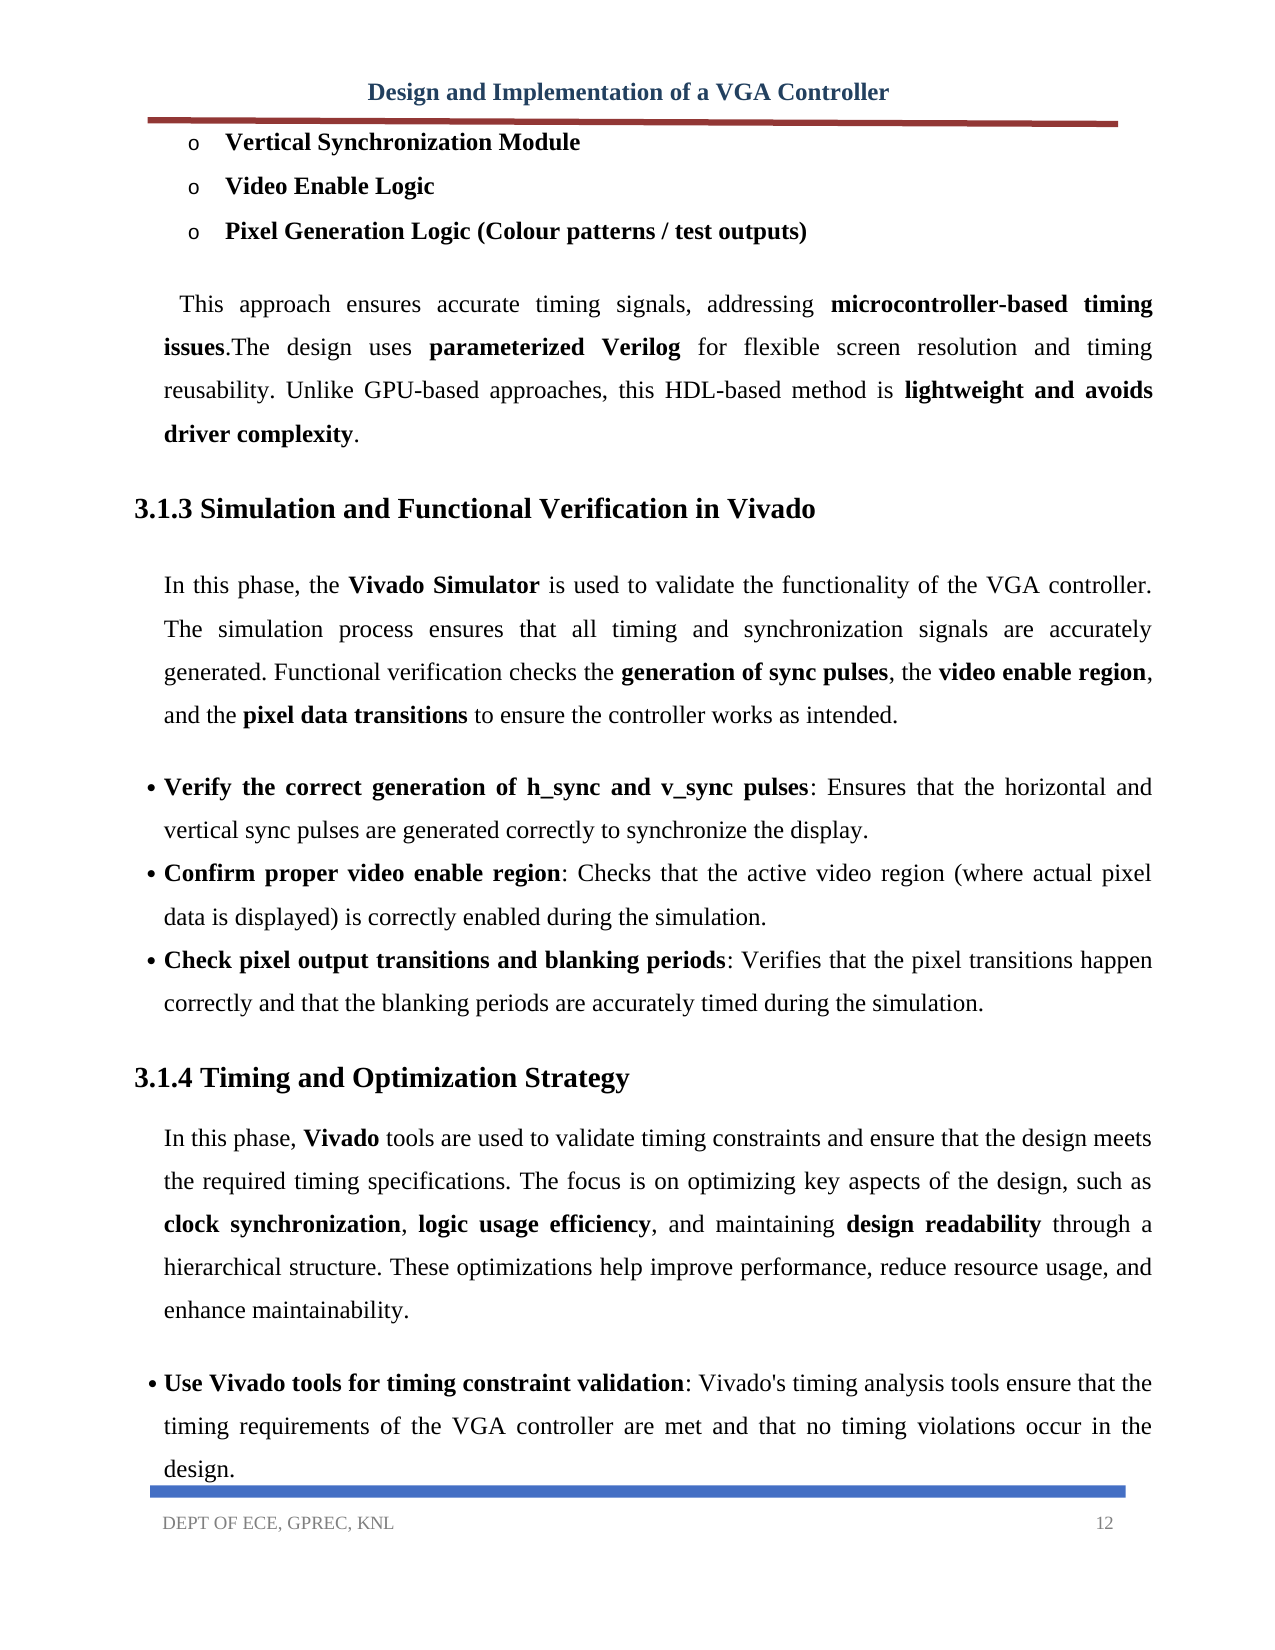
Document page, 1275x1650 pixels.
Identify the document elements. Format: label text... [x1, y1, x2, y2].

list Verify the correct generation of h_sync and v_sync pulses: Ensures that the horizontal and vertical sync pulses are generated correctly to synchronize the display. [148, 772, 1153, 844]
list Use Vivado tools for timing constraint validation: Vivado's timing analysis tools ensure that the timing requirements of the VGA controller are met and that no timing violations occur in the design. [149, 1368, 1153, 1483]
text 3.1.3 Simulation and Functional Verification in Vivado [134, 491, 1153, 524]
text In this phase, the Vivado Simulator is used to validate the functionality of the VGA controller. The simulation process ensures that all timing and synchronization signals are accurately generated. Functional verification checks the generation of sync pulses, the video enable region, and the pixel data transitions to ensure the controller works as intended. [164, 571, 1153, 729]
list Check pixel output transitions and blanking periods: Verifies that the pixel transitions happen correctly and that the blanking periods are accurately timed during the simulation. [148, 945, 1153, 1017]
list Video Enable Logic [187, 171, 1153, 201]
list Pixel Generation Logic (Colour patterns / test outputs) [187, 216, 1153, 245]
text In this phase, Vivado tools are used to validate timing constraints and ensure that the design meets the required timing specifications. The focus is on optimizing key aspects of the design, such as clock synchronization, logic usage efficiency, and maintaining design readability through a hierarchical structure. These optimizations help improve performance, reduce resource usage, and enhance maintainability. [164, 1123, 1153, 1324]
subtitle 3.1.4 Timing and Optimization Strategy [134, 1060, 1036, 1094]
text This approach ensures accurate timing signals, addressing microcontroller-based timing issues.The design uses parameterized Verilog for flexible screen resolution and timing reusability. Unlike GPU-based approaches, this HDL-based method is lightweight and avoids driver complexity. [164, 289, 1153, 447]
list Vertical Synchronization Module [187, 127, 1153, 157]
list Confirm proper video enable region: Checks that the active video region (where actual pixel data is displayed) is correctly enabled during the simulation. [148, 858, 1153, 930]
